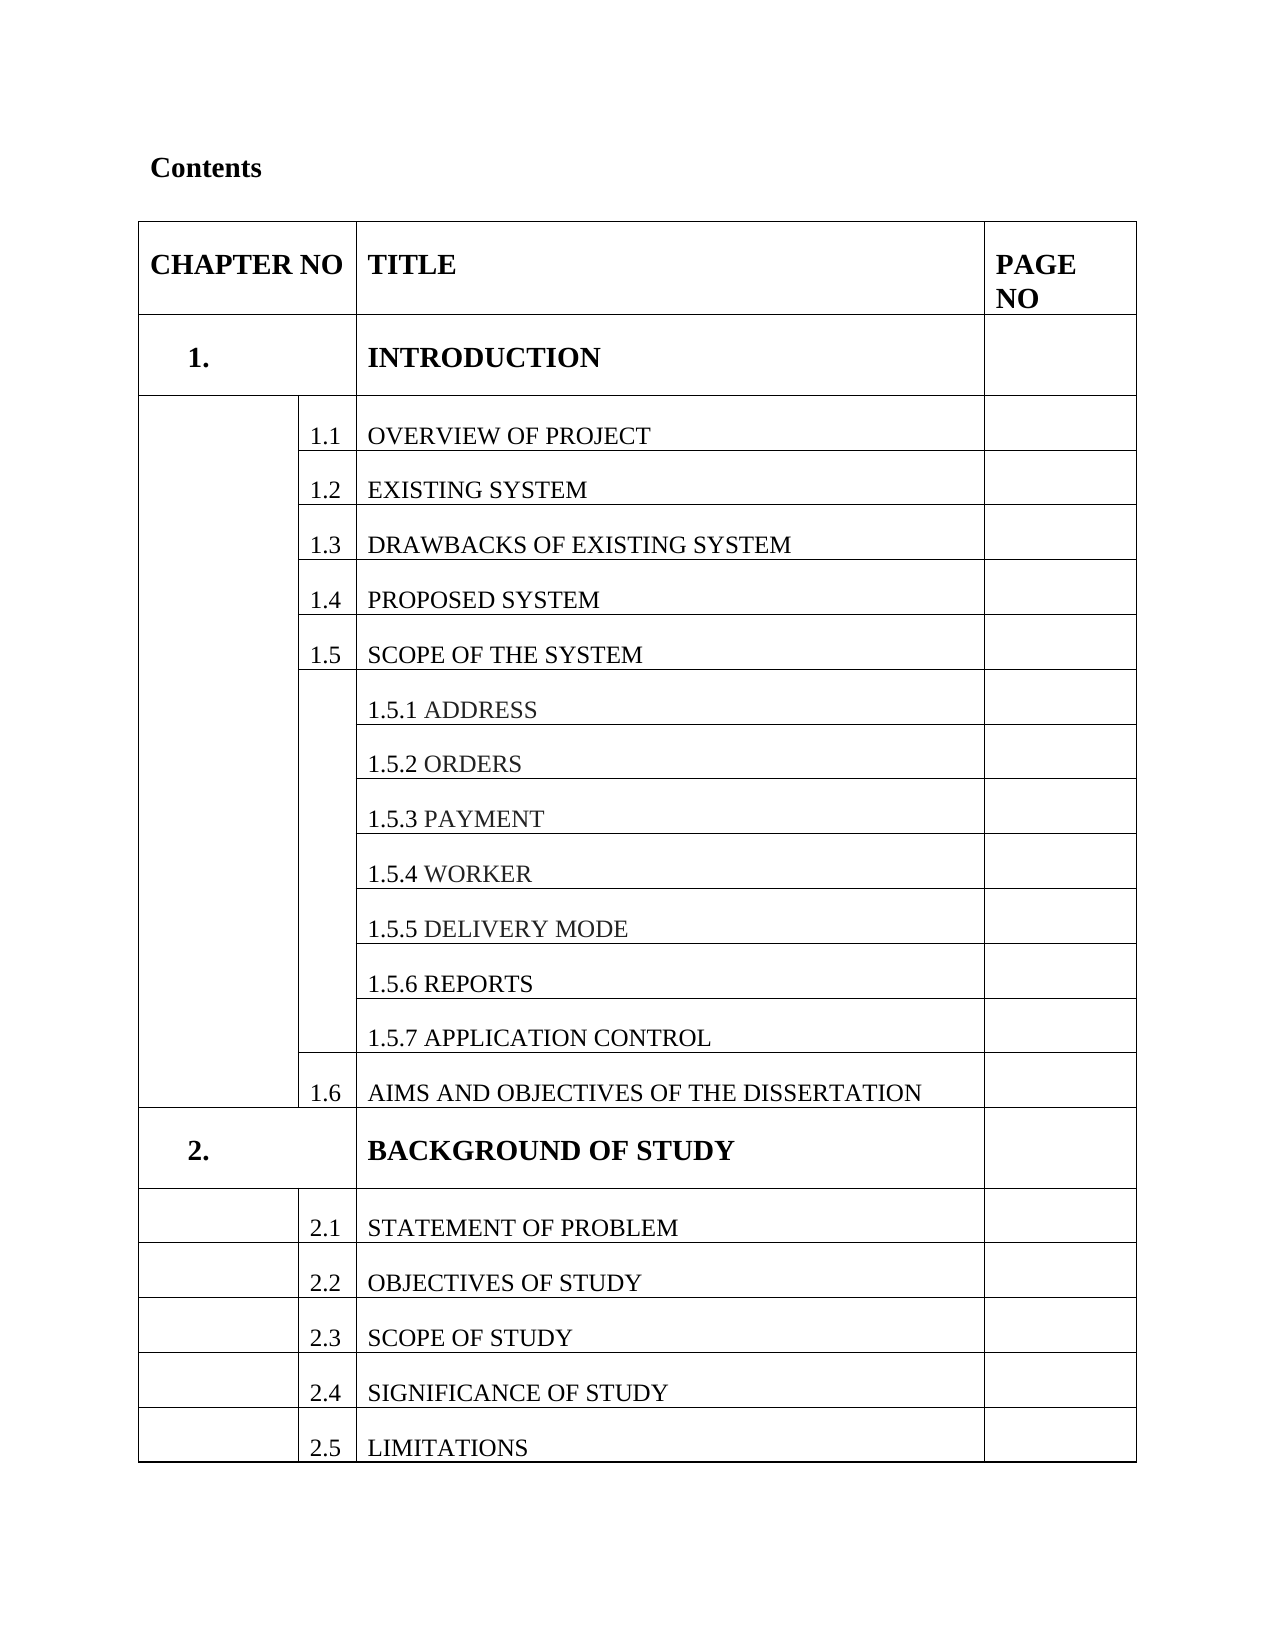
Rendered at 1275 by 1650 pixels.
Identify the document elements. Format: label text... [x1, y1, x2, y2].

table_header TITLE [357, 222, 984, 314]
table_cell [985, 670, 1136, 723]
table_cell [299, 670, 356, 1052]
table_cell [985, 1108, 1136, 1187]
table_cell 2.1 [299, 1189, 356, 1242]
table_cell SIGNIFICANCE OF STUDY [357, 1353, 984, 1407]
table_cell 1.5 [299, 615, 356, 669]
table_cell 2.5 [299, 1408, 356, 1461]
table_cell 1.5.5 DELIVERY MODE [357, 889, 984, 943]
table_cell [985, 1353, 1136, 1407]
table_cell [985, 1053, 1136, 1107]
table_cell OBJECTIVES OF STUDY [357, 1243, 984, 1297]
table_cell [985, 725, 1136, 778]
table_cell [985, 1408, 1136, 1461]
table_cell [139, 315, 356, 395]
table_cell 1.6 [299, 1053, 356, 1107]
table_cell SCOPE OF THE SYSTEM [357, 615, 984, 669]
table_cell [985, 944, 1136, 997]
table_cell STATEMENT OF PROBLEM [357, 1189, 984, 1242]
table_cell 1.5.3 PAYMENT [357, 779, 984, 833]
table_cell OVERVIEW OF PROJECT [357, 396, 984, 449]
table_cell EXISTING SYSTEM [357, 451, 984, 504]
table_cell [139, 1189, 298, 1242]
table_cell SCOPE OF STUDY [357, 1298, 984, 1352]
table_cell 2.2 [299, 1243, 356, 1297]
table_cell 1.5.2 ORDERS [357, 725, 984, 778]
table_cell [985, 1298, 1136, 1352]
table_cell AIMS AND OBJECTIVES OF THE DISSERTATION [357, 1053, 984, 1107]
table_cell [985, 560, 1136, 614]
table_cell [139, 1108, 356, 1187]
table_cell 2.4 [299, 1353, 356, 1407]
table_cell [985, 834, 1136, 888]
table_cell [139, 1353, 298, 1407]
table_cell [985, 615, 1136, 669]
table_cell 2.3 [299, 1298, 356, 1352]
table_cell BACKGROUND OF STUDY [357, 1108, 984, 1187]
table_cell [985, 315, 1136, 395]
table_cell LIMITATIONS [357, 1408, 984, 1461]
table_cell 1.4 [299, 560, 356, 614]
table_cell [139, 396, 298, 1107]
table_cell 1.2 [299, 451, 356, 504]
table_cell [985, 779, 1136, 833]
table_cell [985, 1243, 1136, 1297]
table_cell PROPOSED SYSTEM [357, 560, 984, 614]
table_cell [139, 1243, 298, 1297]
table_cell 1.5.7 APPLICATION CONTROL [357, 999, 984, 1052]
table_cell 1.5.6 REPORTS [357, 944, 984, 997]
table_header CHAPTER NO [139, 222, 356, 314]
table_cell [985, 451, 1136, 504]
table_cell 1.5.4 WORKER [357, 834, 984, 888]
table_cell 1.1 [299, 396, 356, 449]
table_cell [139, 1298, 298, 1352]
text Contents [150, 150, 1125, 183]
table_cell [985, 999, 1136, 1052]
table_cell [139, 1408, 298, 1461]
table_header PAGE NO [985, 222, 1136, 314]
table_cell [985, 889, 1136, 943]
table_cell 1.5.1 ADDRESS [357, 670, 984, 723]
table_cell DRAWBACKS OF EXISTING SYSTEM [357, 505, 984, 559]
table_cell [985, 396, 1136, 449]
table_cell [985, 1189, 1136, 1242]
table_cell INTRODUCTION [357, 315, 984, 395]
table_cell [985, 505, 1136, 559]
table_cell 1.3 [299, 505, 356, 559]
